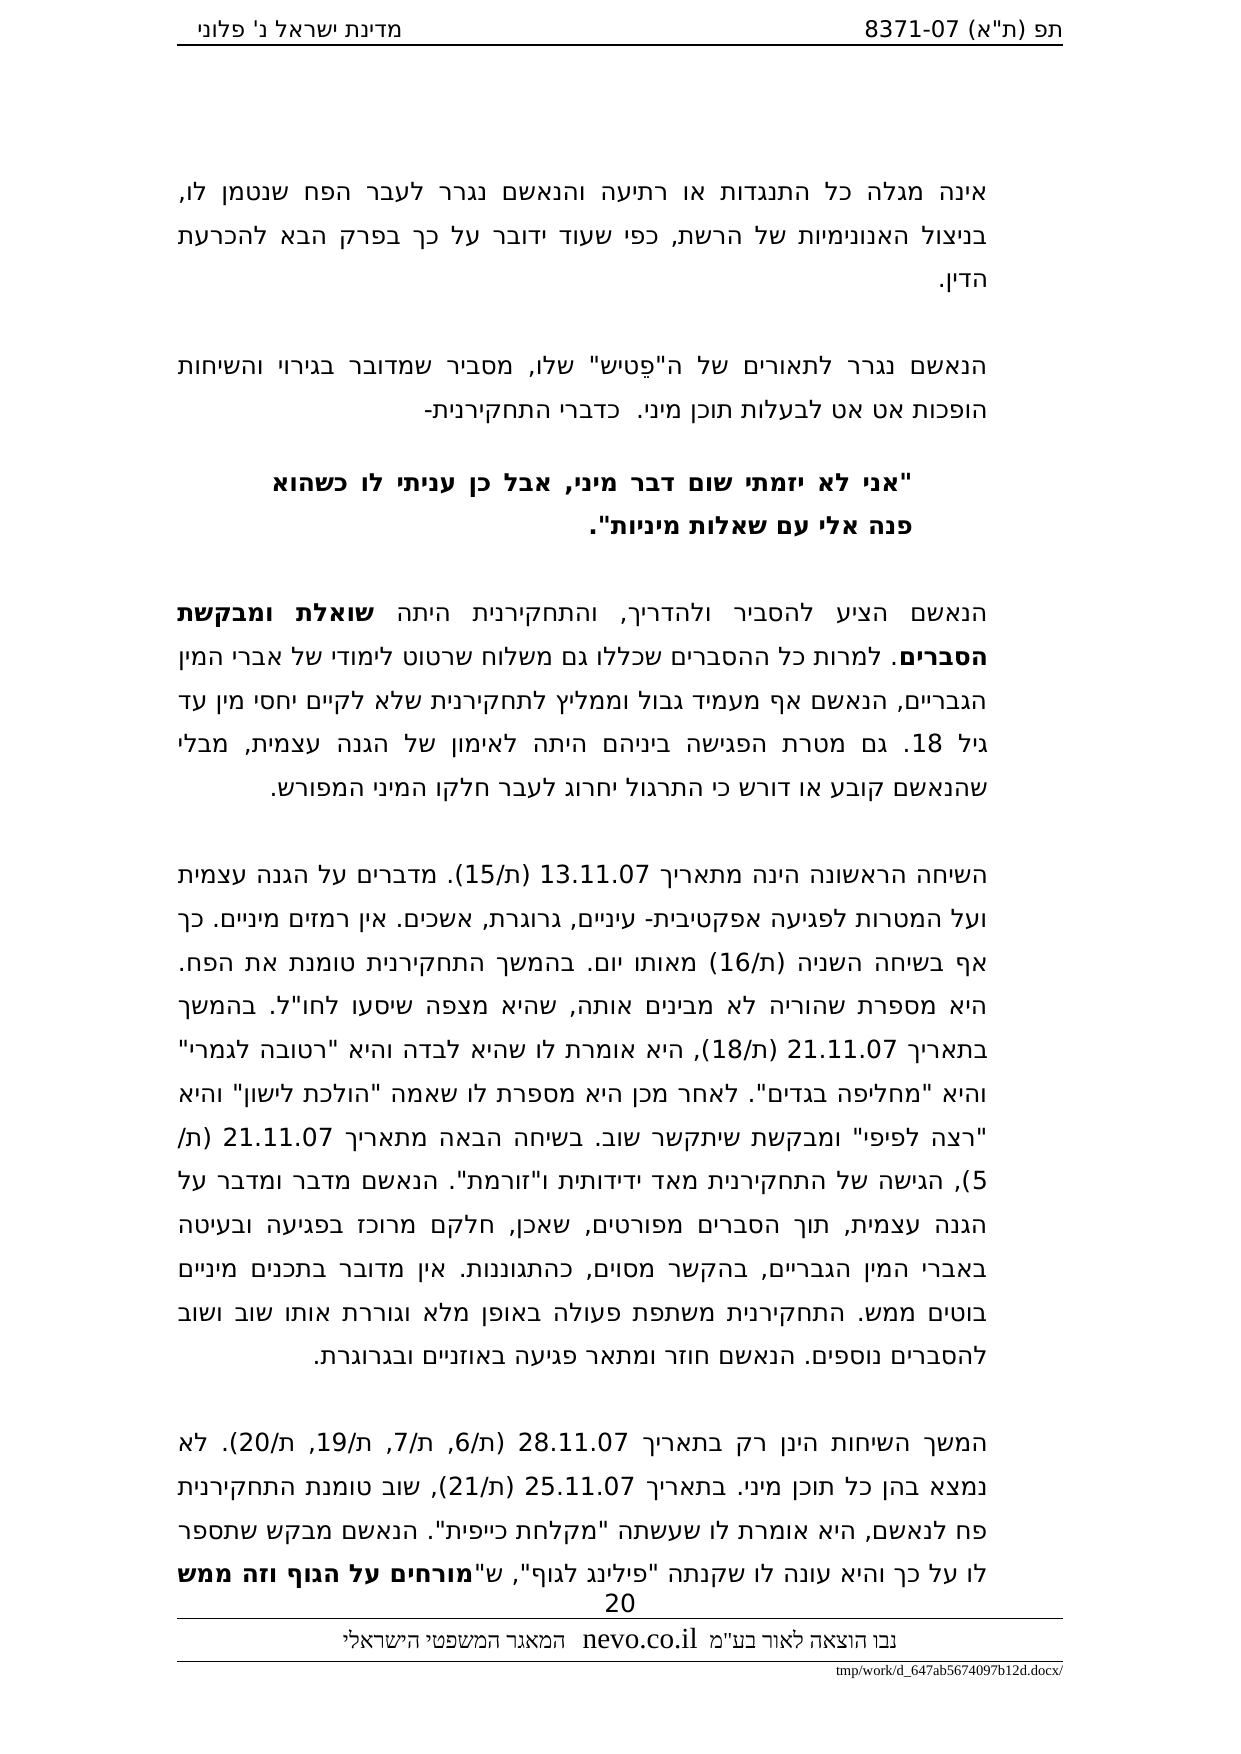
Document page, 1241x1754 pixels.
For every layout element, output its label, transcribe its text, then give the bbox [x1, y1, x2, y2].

text "אני לא יזמתי שום דבר מיני, אבל כן עניתי לו כשהוא פנה אלי עם שאלות מיניות". [271, 468, 988, 541]
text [177, 1428, 988, 1589]
text השיחה הראשונה הינה מתאריך 13.11.07 (ת/15). מדברים על הגנה עצמית ועל המטרות לפגיעה אפקטיבית- עיניים, גרוגרת, אשכים. אין רמזים מיניים. כך אף בשיחה השניה (ת/16) מאותו יום. בהמשך התחקירנית טומנת את הפח. היא מספרת שהוריה לא מבינים אותה, שהיא מצפה שיסעו לחו"ל. בהמשך בתאריך 21.11.07 (ת/18), היא אומרת לו שהיא לבדה והיא "רטובה לגמרי" והיא "מחליפה בגדים". לאחר מכן היא מספרת לו שאמה "הולכת לישון" והיא "רצה לפיפי" ומבקשת שיתקשר שוב. בשיחה הבאה מתאריך 21.11.07 (ת/5), הגישה של התחקירנית מאד ידידותית ו"זורמת". הנאשם מדבר ומדבר על הגנה עצמית, תוך הסברים מפורטים, שאכן, חלקם מרוכז בפגיעה ובעיטה באברי המין הגבריים, בהקשר מסוים, כהתגוננות. אין מ בתכנים מיניים בוטים ממש. התחקירנית משתפת פעולה באופן מלא וגוררת אותו שוב ושוב להסברים נוספים. הנאשם חוזר ומתאר פגיעה באוזניים ובגרוגרת. [177, 860, 988, 1371]
text הנאשם נגרר לתאורים של ה"פֵטיש" שלו, מסביר שמ בגירוי והשיחות הופכות אט אט לבעלות תוכן מיני. כדברי התחקירנית- [177, 352, 988, 424]
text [177, 177, 1063, 294]
text הנאשם הציע להסביר ולהדריך, והתחקירנית היתה שואלת ומבקשת הסברים. למרות כל ההסברים שכללו גם משלוח שרטוט לימודי של אברי המין הגבריים, הנאשם אף מעמיד גבול וממליץ לתחקירנית שלא לקיים יחסי מין עד גיל 18. גם מטרת הפגישה ביניהם היתה לאימון של הגנה עצמית, מבלי שהנאשם קובע או דורש כי התרגול יחרוג לעבר חלקו המיני המפורש. [177, 598, 988, 803]
